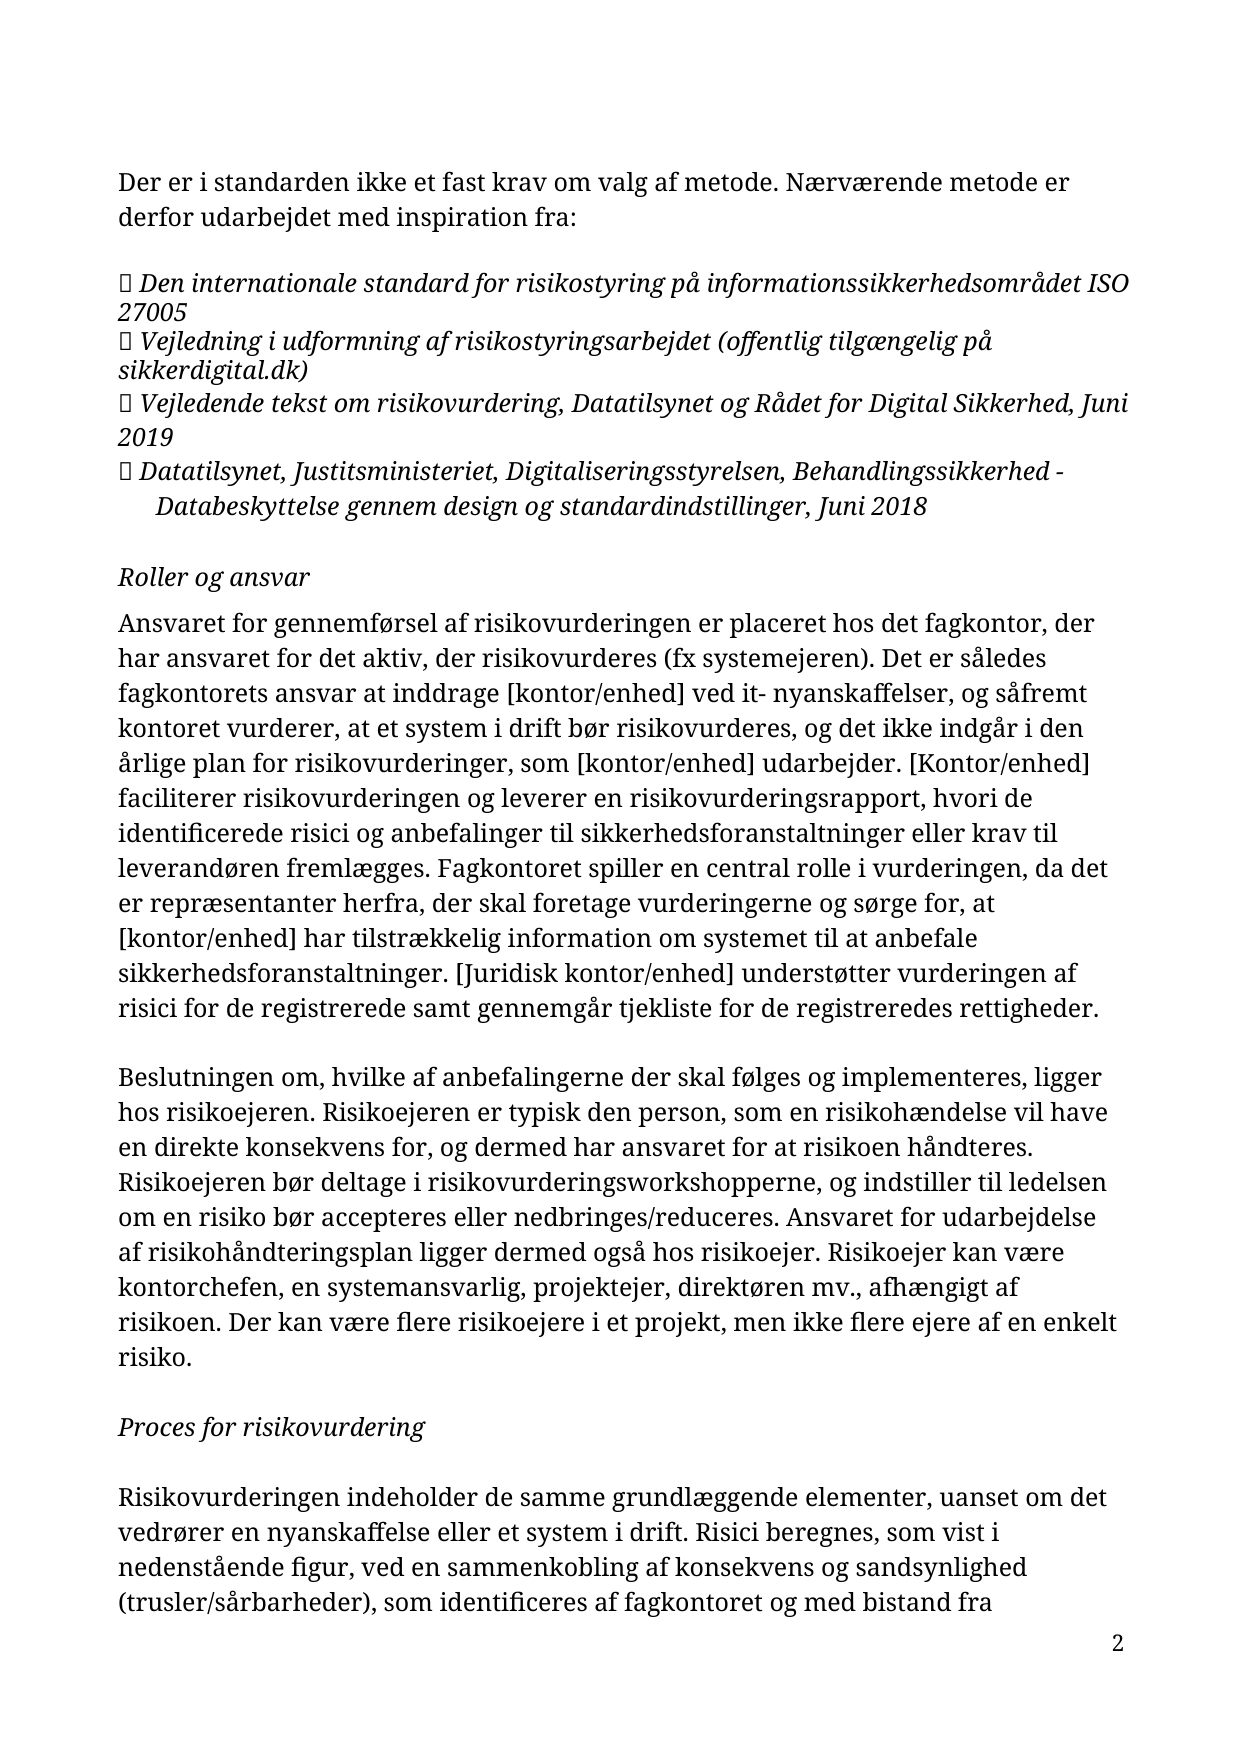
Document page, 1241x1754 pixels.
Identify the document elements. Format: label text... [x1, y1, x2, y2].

text  Vejledning i udformning af risikostyringsarbejdet (offentlig tilgængelig på sikkerdigital.dk) [118, 327, 1165, 386]
text Beslutningen om, hvilke af anbefalingerne der skal følges og implementeres, ligger hos risikoejeren. Risikoejeren er typisk den person, som en risikohændelse vil have en direkte konsekvens for, og dermed har ansvaret for at risikoen håndteres. Risikoejeren bør deltage i risikovurderingsworkshopperne, og indstiller til ledelsen om en risiko bør accepteres eller nedbringes/reduceres. Ansvaret for udarbejdelse af risikohåndteringsplan ligger dermed også hos risikoejer. Risikoejer kan være kontorchefen, en systemansvarlig, projektejer, direktøren mv., afhængigt af risikoen. Der kan være flere risikoejere i et projekt, men ikke flere ejere af en enkelt risiko. [118, 1060, 1123, 1374]
text Roller og ansvar [118, 559, 1165, 594]
text  Datatilsynet, Justitsministeriet, Digitaliseringsstyrelsen, Behandlingssikkerhed - Databeskyttelse gennem design og standardindstillinger, Juni 2018 [118, 454, 1093, 523]
text  Vejledende tekst om risikovurdering, Datatilsynet og Rådet for Digital Sikkerhed, Juni 2019 [118, 386, 1165, 454]
text Der er i standarden ikke et fast krav om valg af metode. Nærværende metode er derfor udarbejdet med inspiration fra: [118, 164, 1114, 234]
text Proces for risikovurdering [118, 1409, 1165, 1443]
text  Den internationale standard for risikostyring på informationssikkerhedsområdet ISO 27005 [118, 269, 1165, 327]
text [118, 1480, 1116, 1619]
text Ansvaret for gennemførsel af risikovurderingen er placeret hos det fagkontor, der har ansvaret for det aktiv, der risikovurderes (fx systemejeren). Det er således fagkontorets ansvar at inddrage [kontor/enhed] ved it- nyanskaffelser, og såfremt kontoret vurderer, at et system i drift bør risikovurderes, og det ikke indgår i den årlige plan for risikovurderinger, som [kontor/enhed] udarbejder. [Kontor/enhed] faciliterer risikovurderingen og leverer en risikovurderingsrapport, hvori de identificerede risici og anbefalinger til sikkerhedsforanstaltninger eller krav til leverandøren fremlægges. Fagkontoret spiller en central rolle i vurderingen, da det er repræsentanter herfra, der skal foretage vurderingerne og sørge for, at [kontor/enhed] har tilstrækkelig information om systemet til at anbefale sikkerhedsforanstaltninger. [Juridisk kontor/enhed] understøtter vurderingen af risici for de registrerede samt gennemgår tjekliste for de registreredes rettigheder. [118, 605, 1122, 1024]
